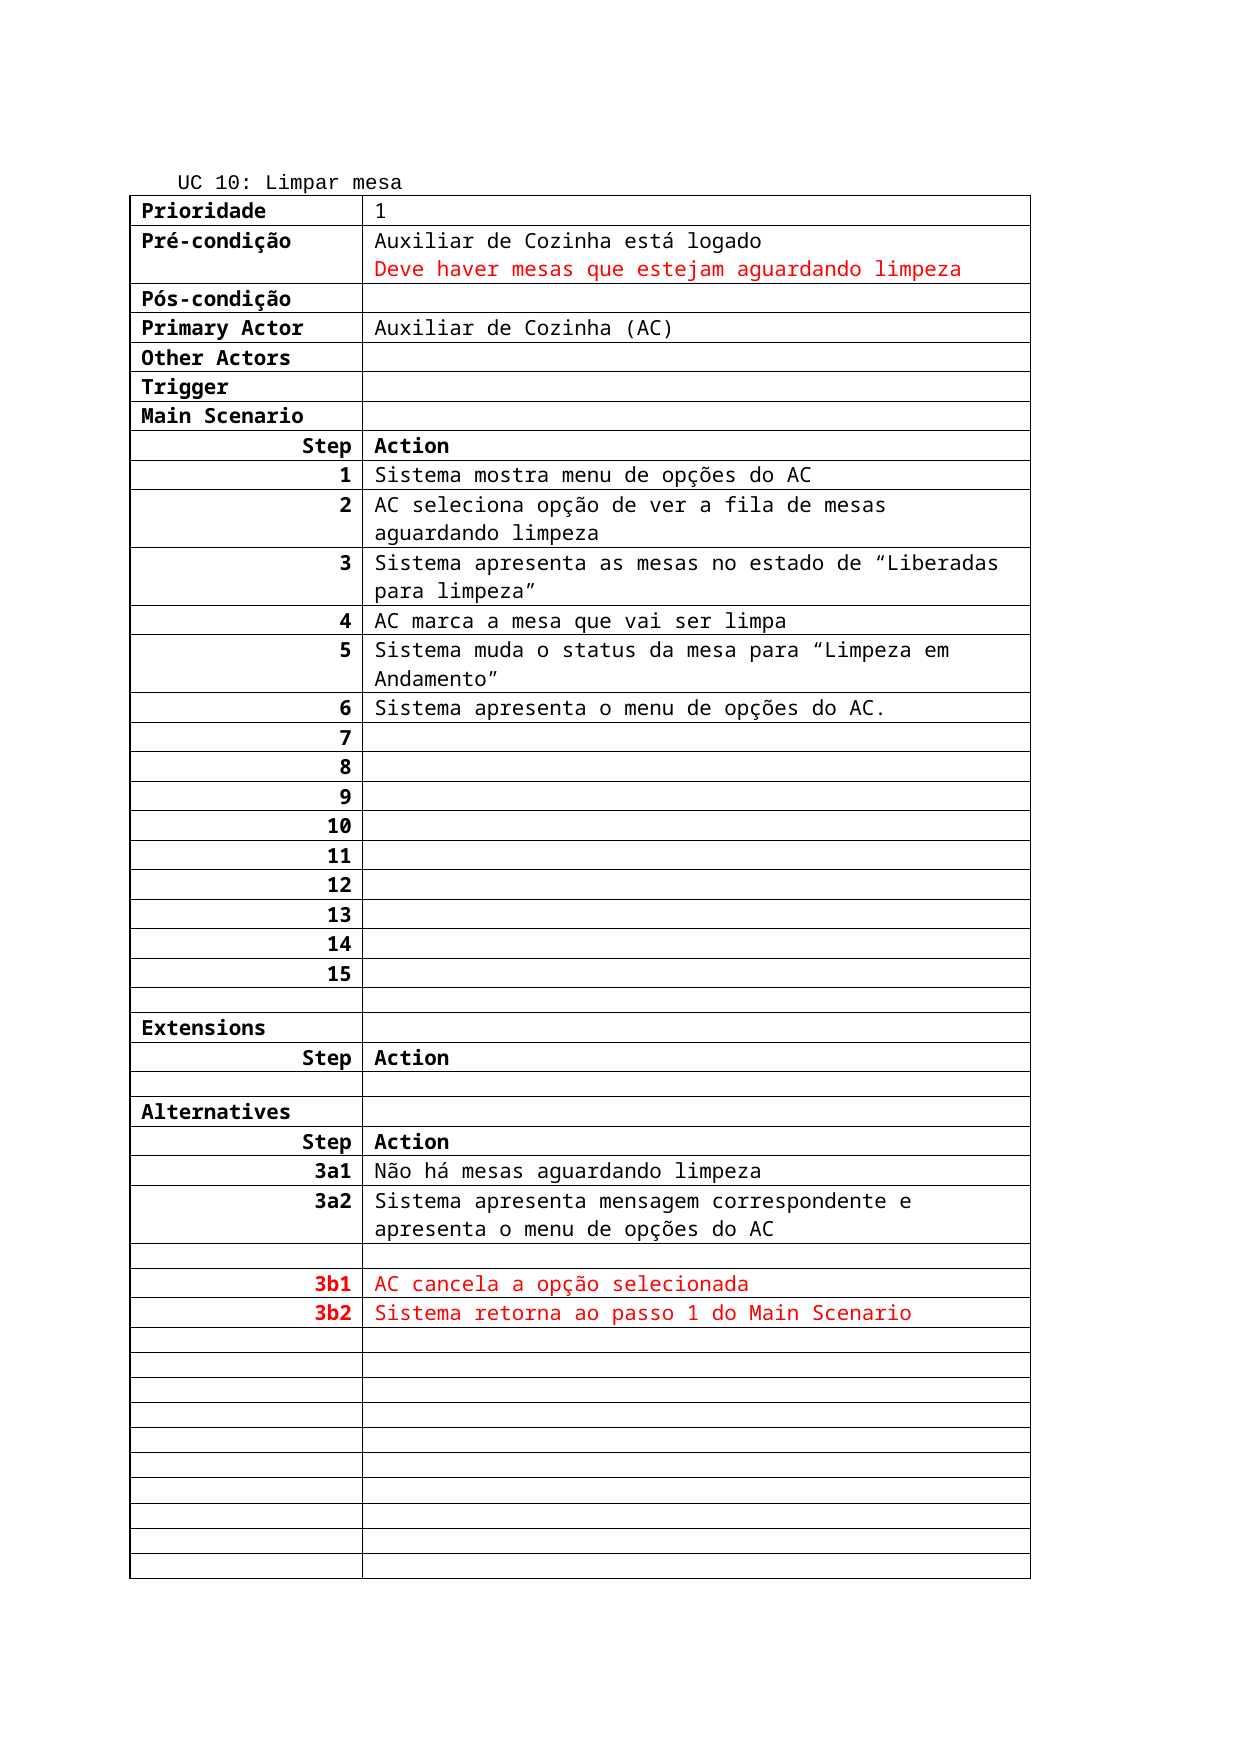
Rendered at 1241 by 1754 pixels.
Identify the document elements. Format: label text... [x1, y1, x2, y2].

table_cell [363, 1244, 1030, 1268]
table_cell Pré-condição [131, 226, 362, 283]
table_cell 4 [131, 606, 362, 634]
table_cell Sistema mostra menu de opções do AC [363, 461, 1030, 489]
table_cell Não há mesas aguardando limpeza [363, 1156, 1030, 1185]
table_cell 13 [131, 900, 362, 928]
table_cell [363, 811, 1030, 840]
table_cell [131, 988, 362, 1012]
table_cell 3b1 [131, 1269, 362, 1297]
table_cell [363, 1072, 1030, 1096]
table_cell Step [131, 1127, 362, 1155]
table_header 1 [363, 196, 1030, 225]
table_cell [363, 1428, 1030, 1452]
table_cell [363, 1328, 1030, 1352]
table_cell Pós-condição [131, 284, 362, 312]
table_cell [131, 1244, 362, 1268]
table_cell Action [363, 431, 1030, 459]
table_cell AC cancela a opção selecionada [363, 1269, 1030, 1297]
table_cell [363, 900, 1030, 928]
table_cell Action [363, 1043, 1030, 1071]
table_cell [363, 1353, 1030, 1377]
table_cell Auxiliar de Cozinha (AC) [363, 313, 1030, 342]
table_cell [363, 1097, 1030, 1126]
table_cell [363, 402, 1030, 430]
table_cell 8 [131, 752, 362, 781]
table_cell Step [131, 431, 362, 459]
table_cell 10 [131, 811, 362, 840]
table_cell [363, 752, 1030, 781]
table_cell [131, 1529, 362, 1553]
table_cell [363, 372, 1030, 401]
table_cell [363, 723, 1030, 751]
table_cell Sistema apresenta o menu de opções do AC. [363, 693, 1030, 722]
table_cell [363, 929, 1030, 958]
table_cell [363, 1529, 1030, 1553]
table_cell Sistema apresenta as mesas no estado de “Liberadas para limpeza” [363, 548, 1030, 605]
table_cell 11 [131, 841, 362, 869]
table_cell [363, 1504, 1030, 1527]
table_cell [131, 1478, 362, 1502]
table_cell Auxiliar de Cozinha está logado Deve haver mesas que estejam aguardando limpeza [363, 226, 1030, 283]
table_cell 9 [131, 782, 362, 810]
table_cell 3a2 [131, 1186, 362, 1243]
table_header Prioridade [131, 196, 362, 225]
table_cell [131, 1353, 362, 1377]
table_cell Primary Actor [131, 313, 362, 342]
table_cell [131, 1378, 362, 1402]
table_cell [363, 1478, 1030, 1502]
table_cell Extensions [131, 1013, 362, 1042]
table_cell 2 [131, 490, 362, 547]
table_cell 7 [131, 723, 362, 751]
table_cell [363, 870, 1030, 899]
table_cell [363, 284, 1030, 312]
table_cell AC seleciona opção de ver a fila de mesas aguardando limpeza [363, 490, 1030, 547]
table_cell Sistema muda o status da mesa para “Limpeza em Andamento” [363, 635, 1030, 692]
table_cell 14 [131, 929, 362, 958]
table_cell [363, 1453, 1030, 1477]
table_cell 3 [131, 548, 362, 605]
table_cell 1 [131, 461, 362, 489]
table_cell Action [363, 1127, 1030, 1155]
table_cell 5 [131, 635, 362, 692]
table_cell AC marca a mesa que vai ser limpa [363, 606, 1030, 634]
table_cell 6 [131, 693, 362, 722]
table_cell [131, 1554, 362, 1578]
table_cell [363, 988, 1030, 1012]
table_cell [363, 1554, 1030, 1578]
table_cell [131, 1428, 362, 1452]
table_cell Other Actors [131, 343, 362, 371]
table_cell [131, 1328, 362, 1352]
table_cell 15 [131, 959, 362, 987]
table_cell [363, 1013, 1030, 1042]
table_cell [363, 959, 1030, 987]
table_cell 12 [131, 870, 362, 899]
table_cell Main Scenario [131, 402, 362, 430]
table_cell [131, 1504, 362, 1527]
table_cell [363, 1378, 1030, 1402]
text UC 10: Limpar mesa [177, 172, 1063, 195]
table_cell Step [131, 1043, 362, 1071]
table_cell Sistema apresenta mensagem correspondente e apresenta o menu de opções do AC [363, 1186, 1030, 1243]
table_cell [363, 782, 1030, 810]
table_cell 3a1 [131, 1156, 362, 1185]
table_cell [363, 1403, 1030, 1427]
table_cell [131, 1403, 362, 1427]
table_cell [131, 1072, 362, 1096]
table_cell 3b2 [131, 1298, 362, 1327]
table_cell [131, 1453, 362, 1477]
table_cell Alternatives [131, 1097, 362, 1126]
table_cell [363, 343, 1030, 371]
table_cell Trigger [131, 372, 362, 401]
table_cell [363, 841, 1030, 869]
table_cell Sistema retorna ao passo 1 do Main Scenario [363, 1298, 1030, 1327]
